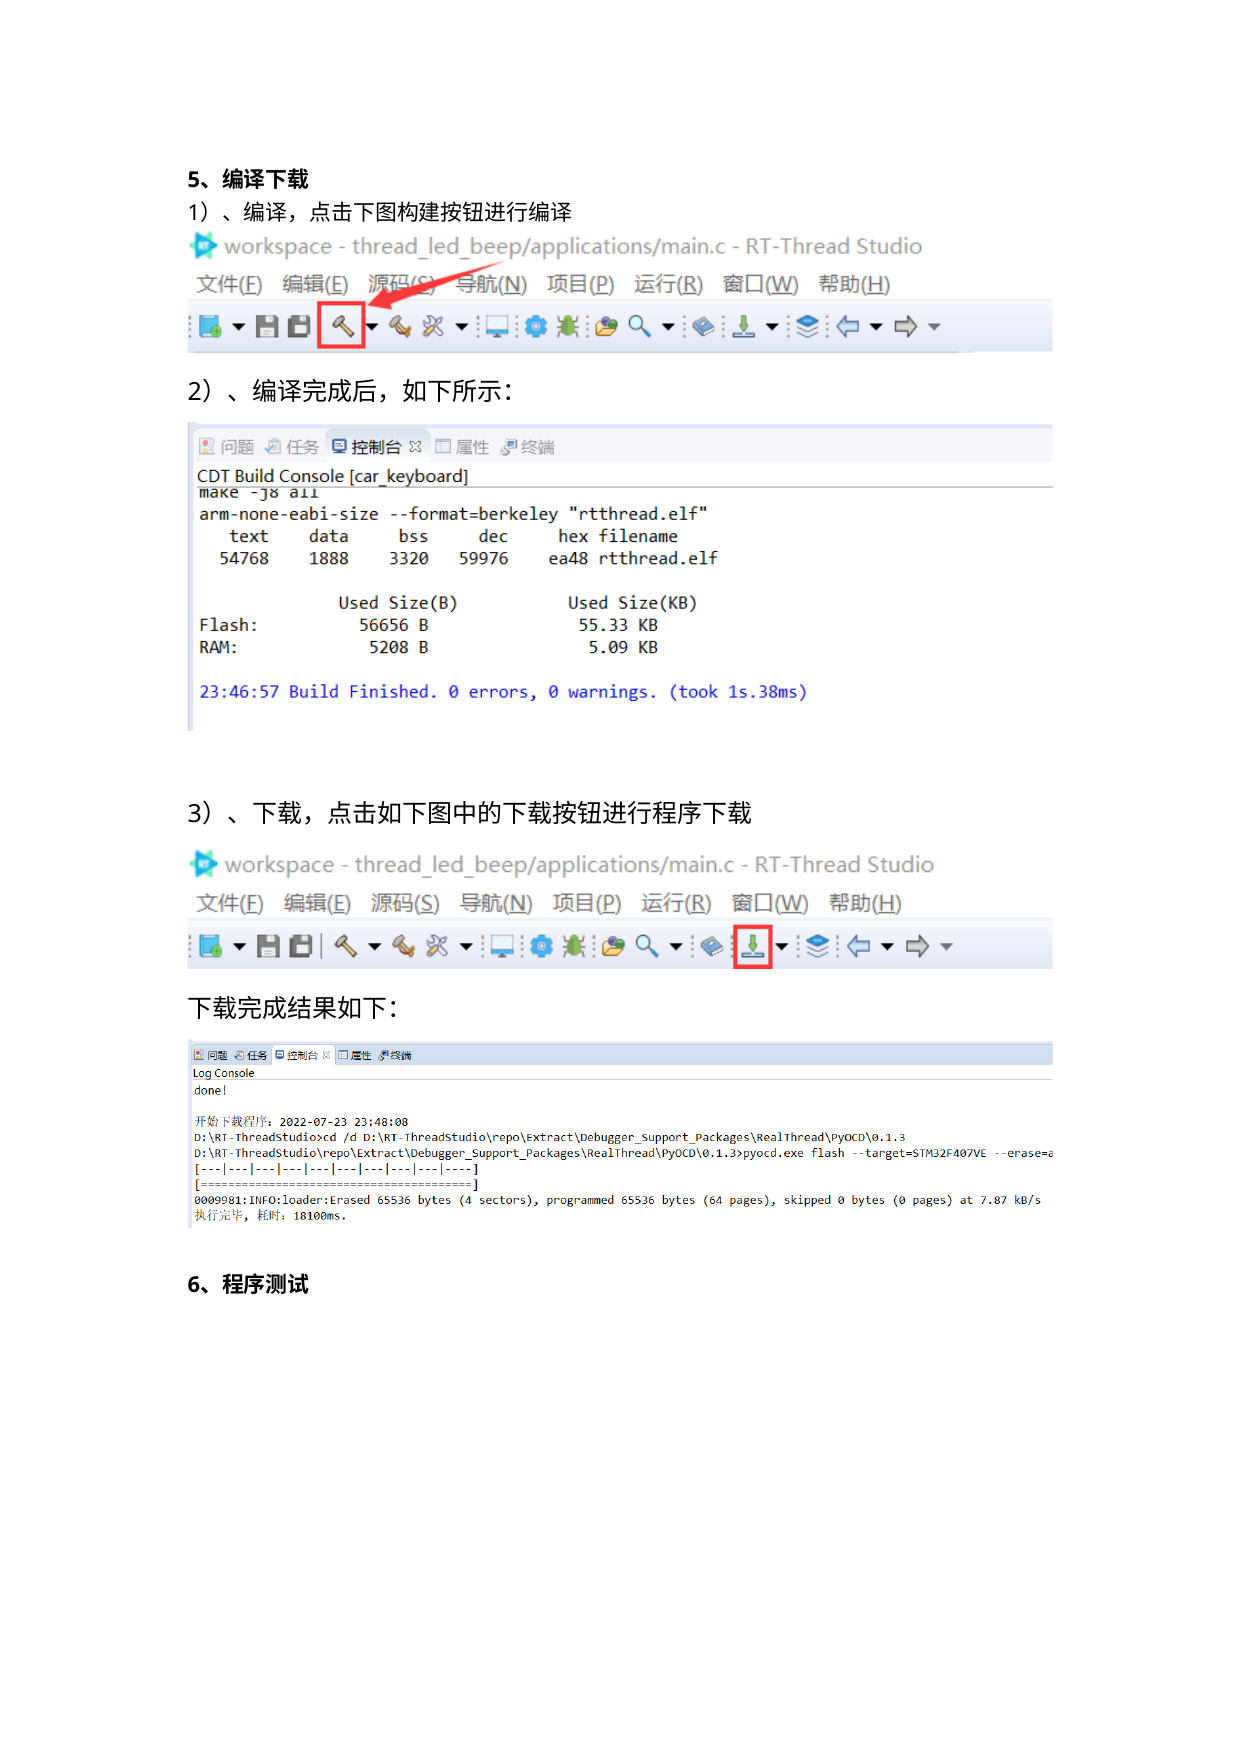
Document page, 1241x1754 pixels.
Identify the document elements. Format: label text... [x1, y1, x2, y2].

picture [187, 1039, 1053, 1228]
picture [187, 227, 1053, 353]
picture [187, 844, 1053, 969]
text 5、编译下载 [187, 162, 1053, 194]
text 下载完成结果如下： [187, 974, 1053, 1039]
text 3）、下载，点击如下图中的下载按钮进行程序下载 [187, 779, 1053, 844]
text 1）、编译，点击下图构建按钮进行编译 [187, 194, 1053, 227]
text 6、程序测试 [187, 1267, 1053, 1299]
picture [187, 422, 1053, 731]
text 2）、编译完成后，如下所示： [187, 357, 1053, 422]
